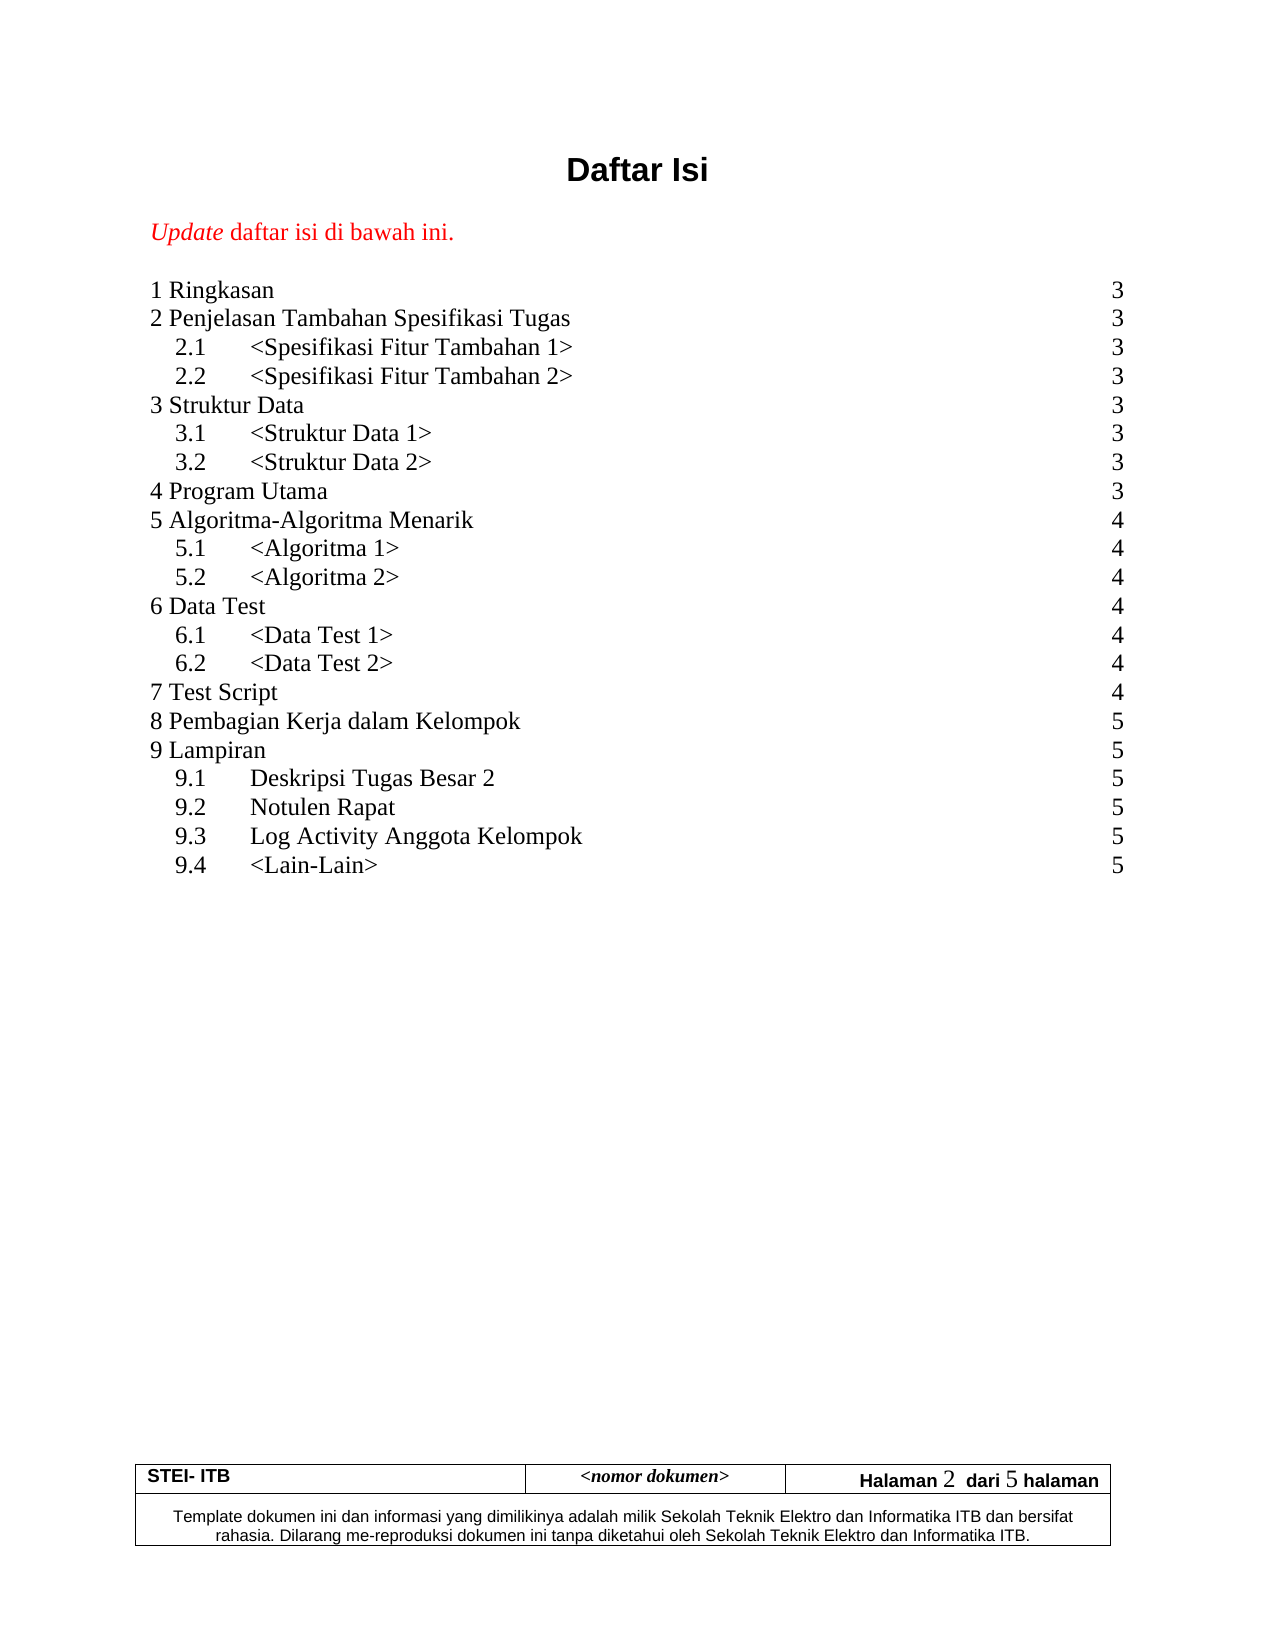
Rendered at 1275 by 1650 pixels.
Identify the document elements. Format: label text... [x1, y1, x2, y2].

title Daftar Isi [150, 150, 1125, 188]
text Update daftar isi di bawah ini. [150, 217, 1125, 246]
